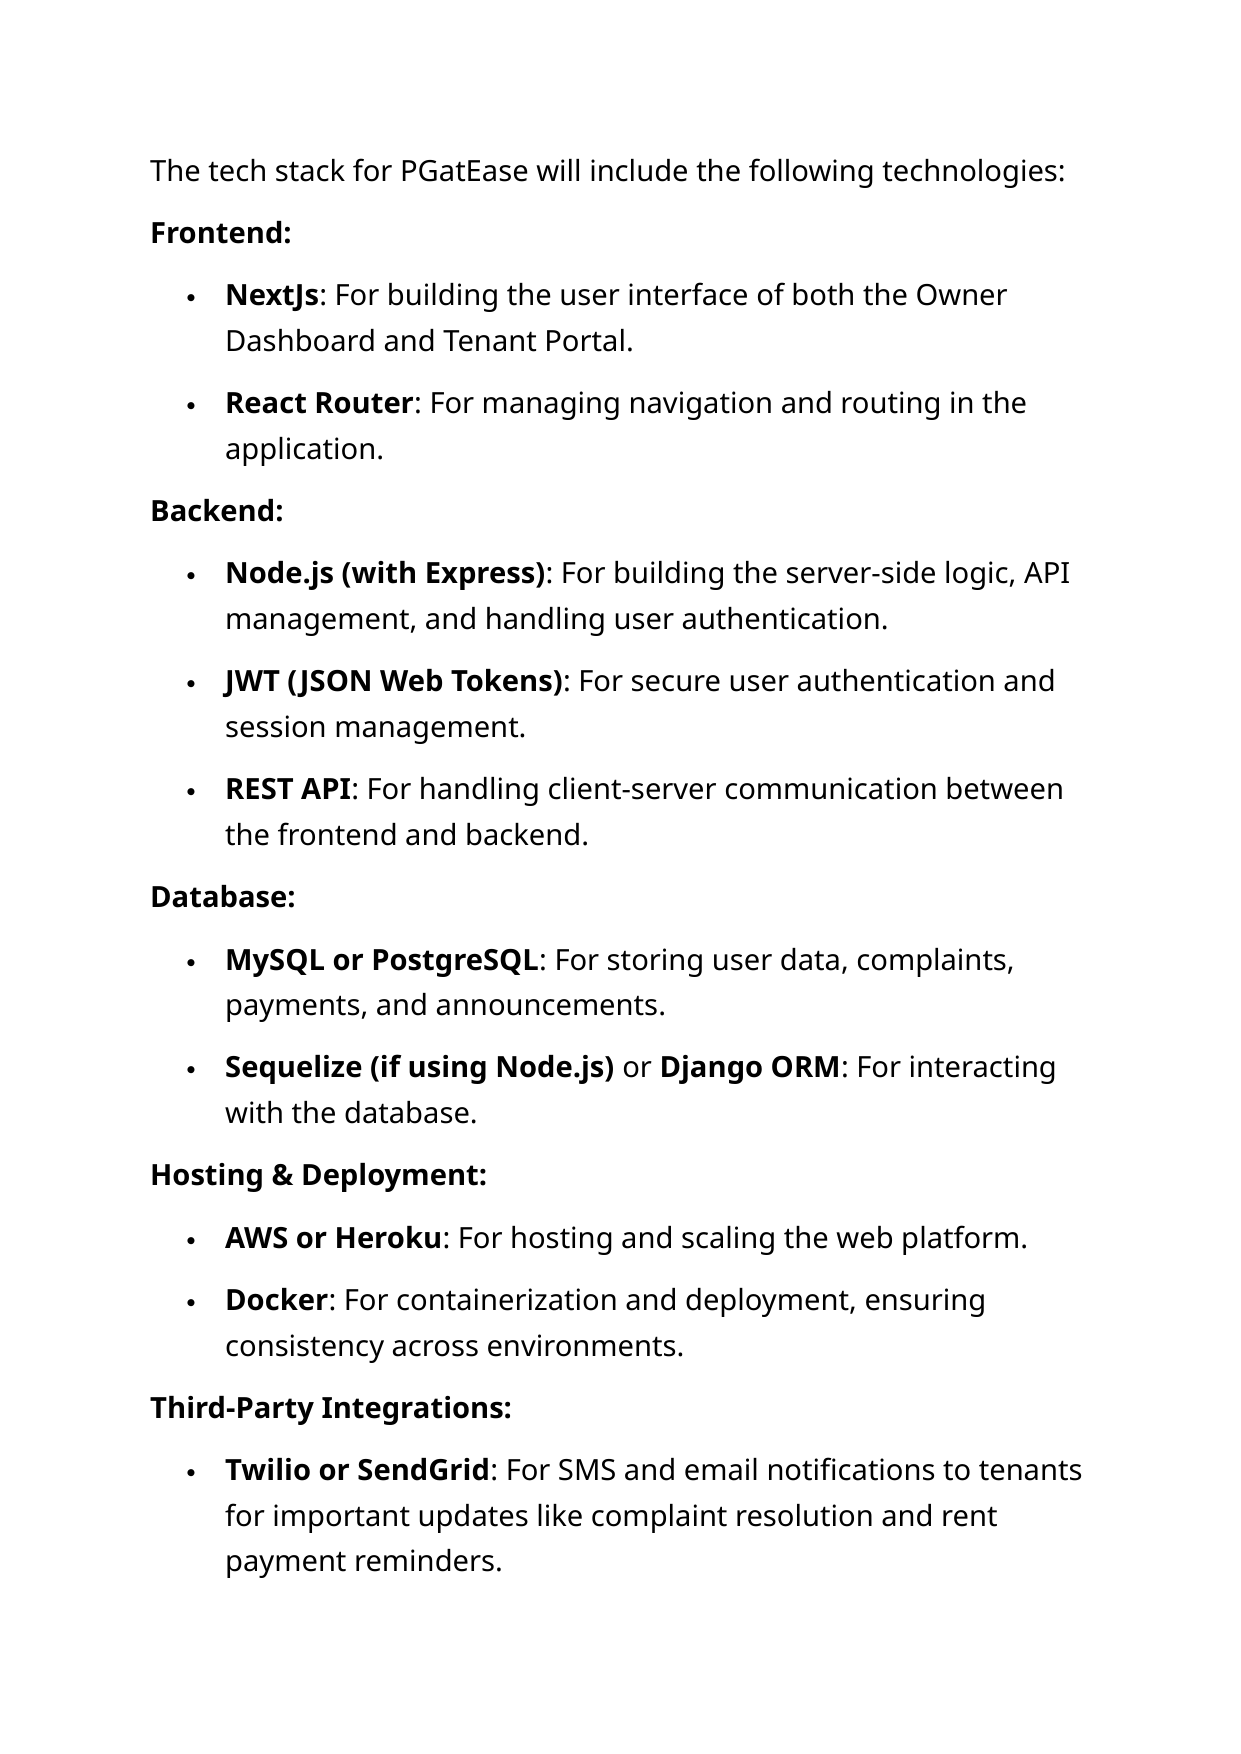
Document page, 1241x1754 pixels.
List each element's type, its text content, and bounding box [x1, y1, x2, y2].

list MySQL or PostgreSQL: For storing user data, complaints, payments, and announcements. [187, 939, 1090, 1024]
text Third-Party Integrations: [150, 1387, 1090, 1427]
text Hosting & Deployment: [150, 1154, 1090, 1194]
list Docker: For containerization and deployment, ensuring consistency across environments. [187, 1279, 1090, 1364]
text Database: [150, 876, 1090, 916]
text Frontend: [150, 212, 1090, 252]
list Node.js (with Express): For building the server-side logic, API management, and handling user authentication. [187, 553, 1090, 638]
list NextJs: For building the user interface of both the Owner Dashboard and Tenant Portal. [187, 274, 1090, 360]
list Sequelize (if using Node.js) or Django ORM: For interacting with the database. [187, 1047, 1090, 1132]
list AWS or Heroku: For hosting and scaling the web platform. [187, 1217, 1090, 1257]
list REST API: For handling client-server communication between the frontend and backend. [187, 768, 1090, 854]
list React Router: For managing navigation and routing in the application. [187, 382, 1090, 468]
text The tech stack for PGatEase will include the following technologies: [150, 150, 1090, 190]
list JWT (JSON Web Tokens): For secure user authentication and session management. [187, 661, 1090, 746]
list Twilio or SendGrid: For SMS and email notifications to tenants for important updates like complaint resolution and rent payment reminders. [187, 1449, 1090, 1580]
text Backend: [150, 490, 1090, 530]
